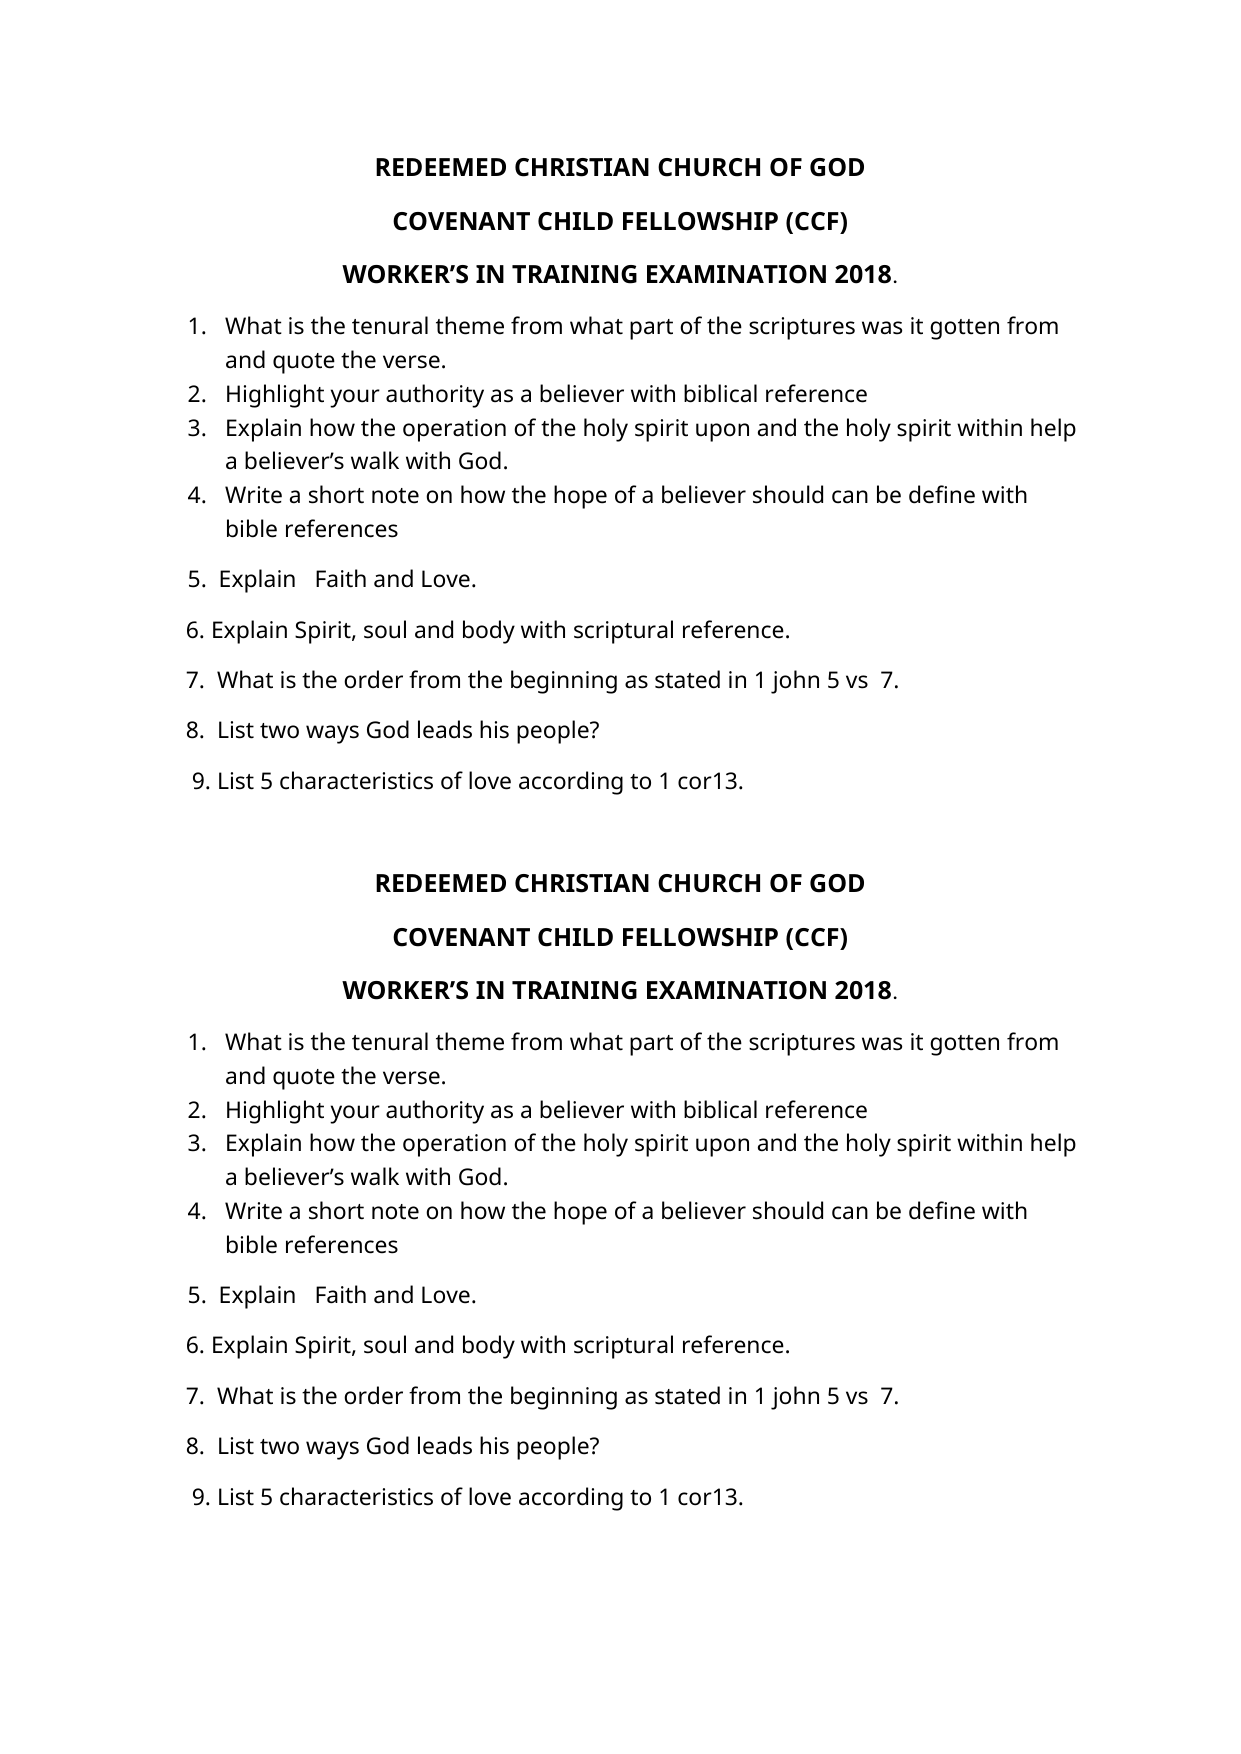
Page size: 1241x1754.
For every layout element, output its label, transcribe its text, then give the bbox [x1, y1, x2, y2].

text 6. Explain Spirit, soul and body with scriptural reference. [150, 614, 1090, 645]
text 9. List 5 characteristics of love according to 1 cor13. [150, 1481, 1090, 1512]
list What is the tenural theme from what part of the scriptures was it gotten from and quote the verse. [187, 1026, 1090, 1091]
text REDEEMED CHRISTIAN CHURCH OF GOD [150, 150, 1090, 184]
list Explain how the operation of the holy spirit upon and the holy spirit within help a believer’s walk with God. [187, 412, 1090, 477]
text 5. Explain Faith and Love. [187, 563, 1090, 594]
text 7. What is the order from the beginning as stated in 1 john 5 vs 7. [150, 1380, 1090, 1411]
text 6. Explain Spirit, soul and body with scriptural reference. [150, 1329, 1090, 1361]
text COVENANT CHILD FELLOWSHIP (CCF) [150, 203, 1090, 237]
text 9. List 5 characteristics of love according to 1 cor13. [150, 765, 1090, 796]
list Write a short note on how the hope of a believer should can be define with bible references [187, 479, 1090, 544]
text 5. Explain Faith and Love. [187, 1279, 1090, 1310]
text WORKER’S IN TRAINING EXAMINATION 2018. [150, 257, 1090, 291]
text 8. List two ways God leads his people? [150, 714, 1090, 746]
list What is the tenural theme from what part of the scriptures was it gotten from and quote the verse. [187, 310, 1090, 375]
text 7. What is the order from the beginning as stated in 1 john 5 vs 7. [150, 664, 1090, 695]
list Explain how the operation of the holy spirit upon and the holy spirit within help a believer’s walk with God. [187, 1127, 1090, 1192]
list Write a short note on how the hope of a believer should can be define with bible references [187, 1195, 1090, 1260]
text REDEEMED CHRISTIAN CHURCH OF GOD [150, 866, 1090, 900]
list Highlight your authority as a believer with biblical reference [187, 378, 1090, 409]
text WORKER’S IN TRAINING EXAMINATION 2018. [150, 973, 1090, 1007]
text COVENANT CHILD FELLOWSHIP (CCF) [150, 919, 1090, 953]
text 8. List two ways God leads his people? [150, 1430, 1090, 1461]
list Highlight your authority as a believer with biblical reference [187, 1093, 1090, 1125]
